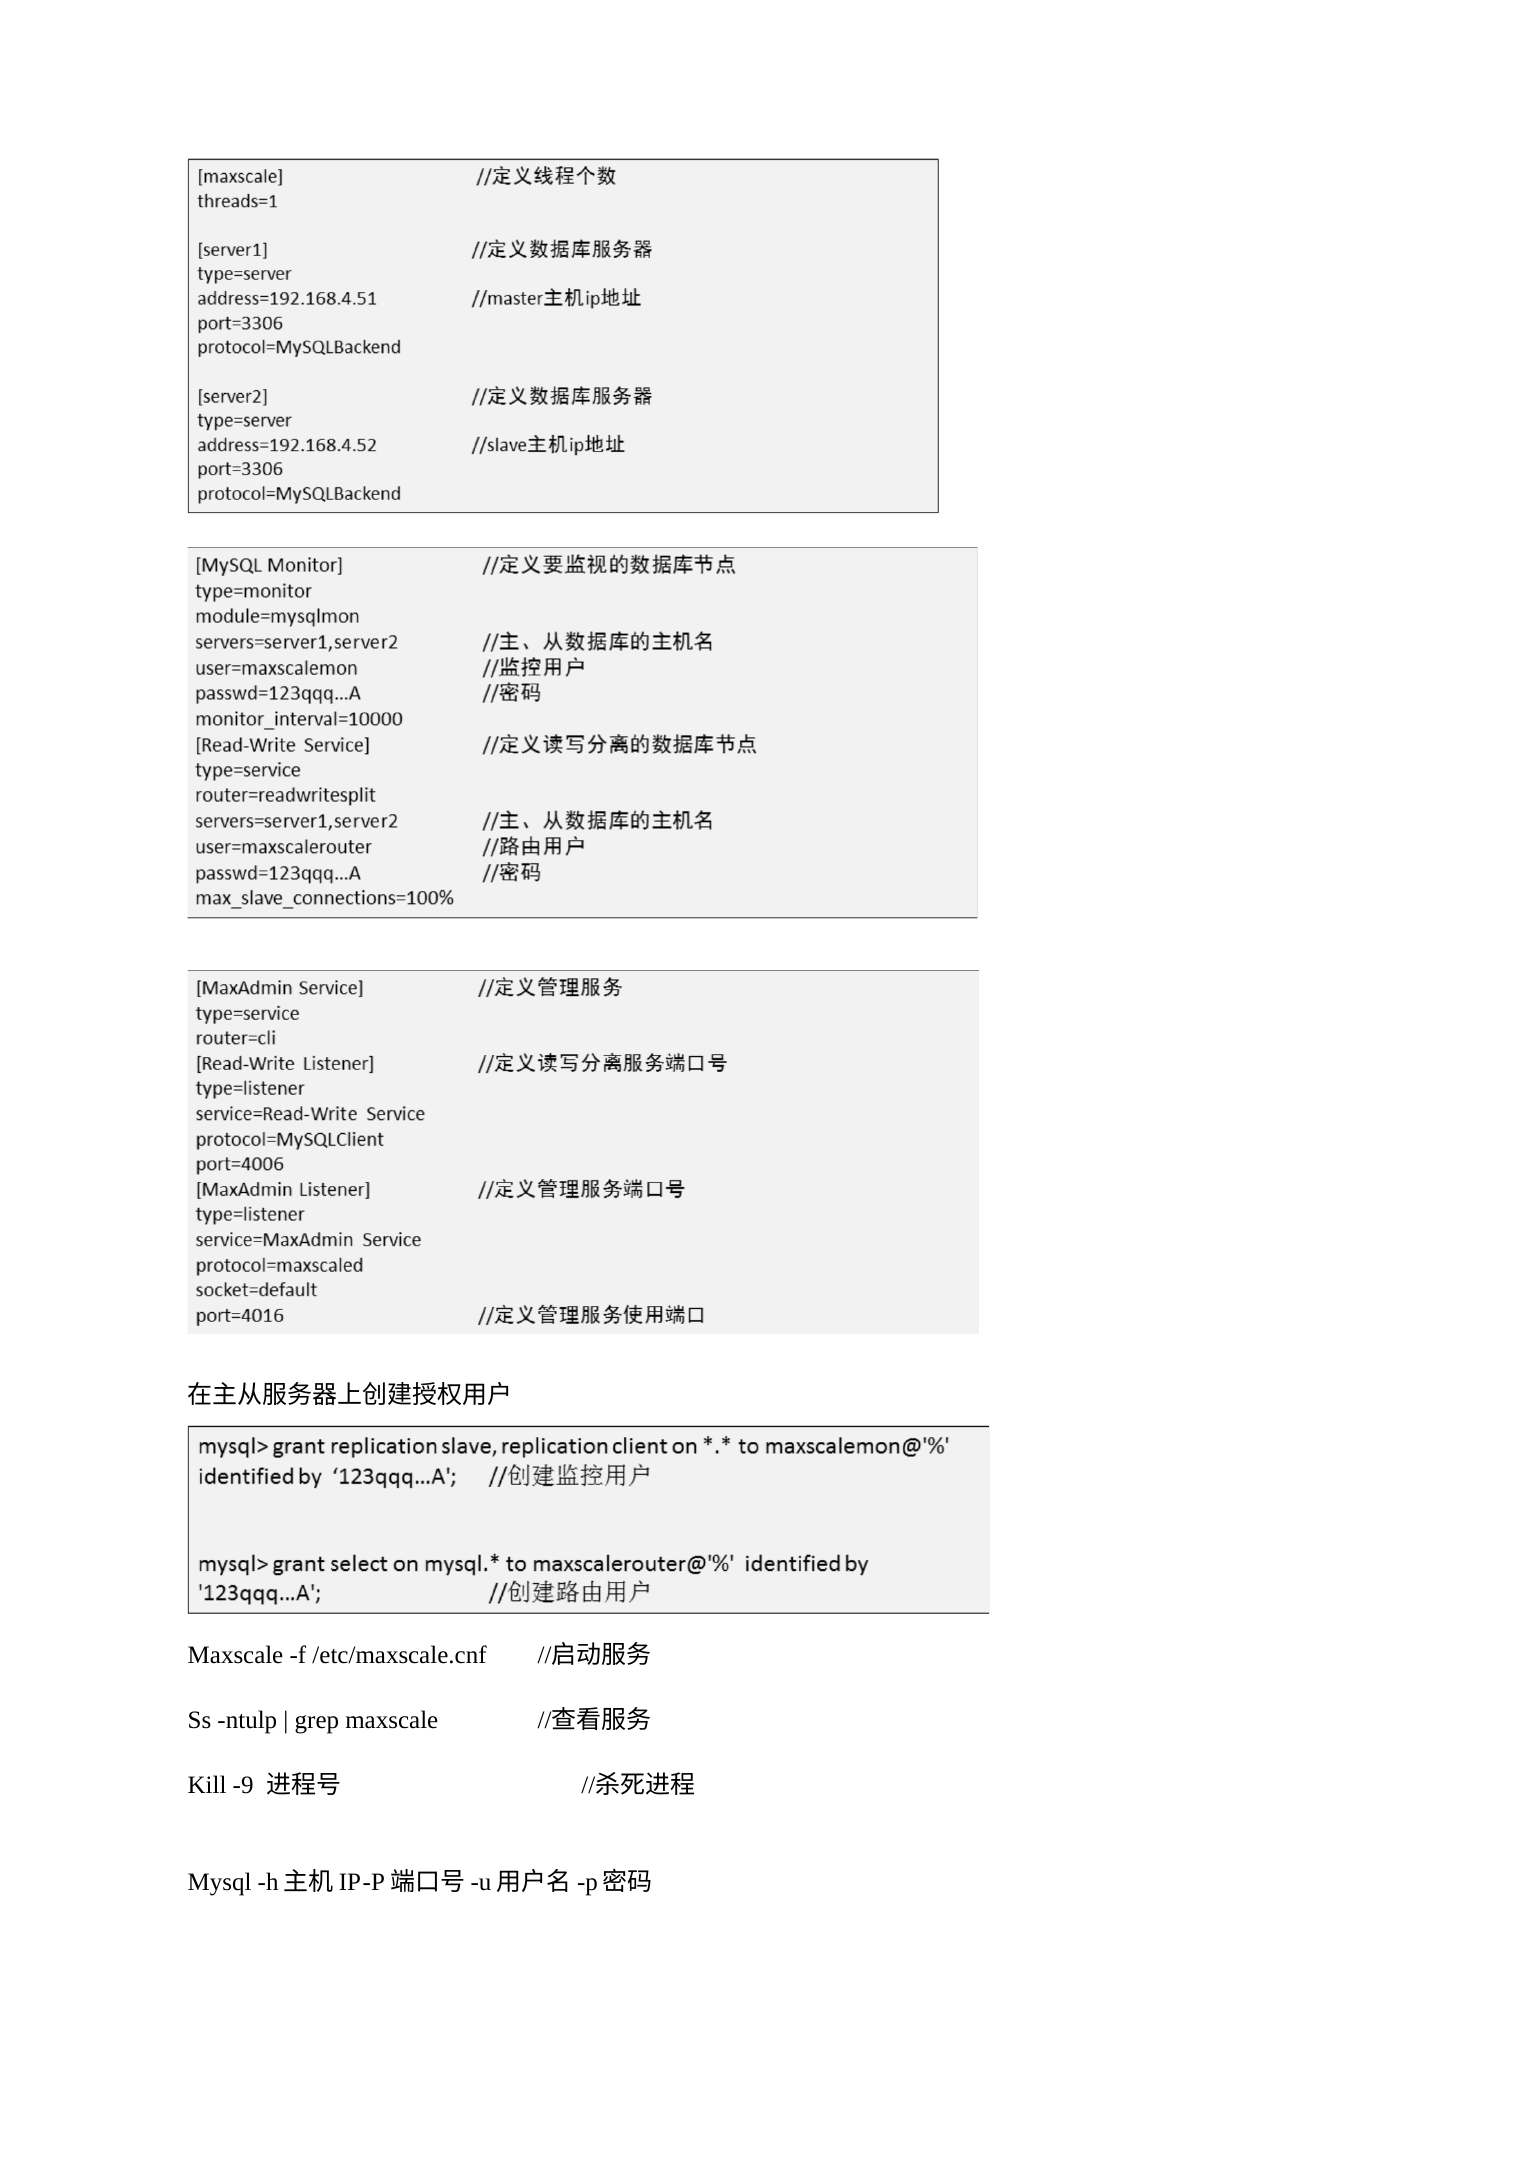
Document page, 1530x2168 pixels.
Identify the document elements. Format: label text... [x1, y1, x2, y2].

text Kill -9 进程号 //杀死进程 [187, 1750, 1342, 1815]
picture [187, 157, 942, 514]
text 在主从服务器上创建授权用户 [187, 1360, 1342, 1425]
text Mysql -h主机IP -P端口号 -u用户名 -p密码 [187, 1847, 1342, 1912]
picture [187, 1425, 990, 1615]
picture [187, 970, 979, 1334]
text Ss -ntulp | grep maxscale //查看服务 [187, 1685, 1342, 1750]
picture [187, 547, 978, 919]
text Maxscale -f /etc/maxscale.cnf //启动服务 [187, 1620, 1342, 1685]
